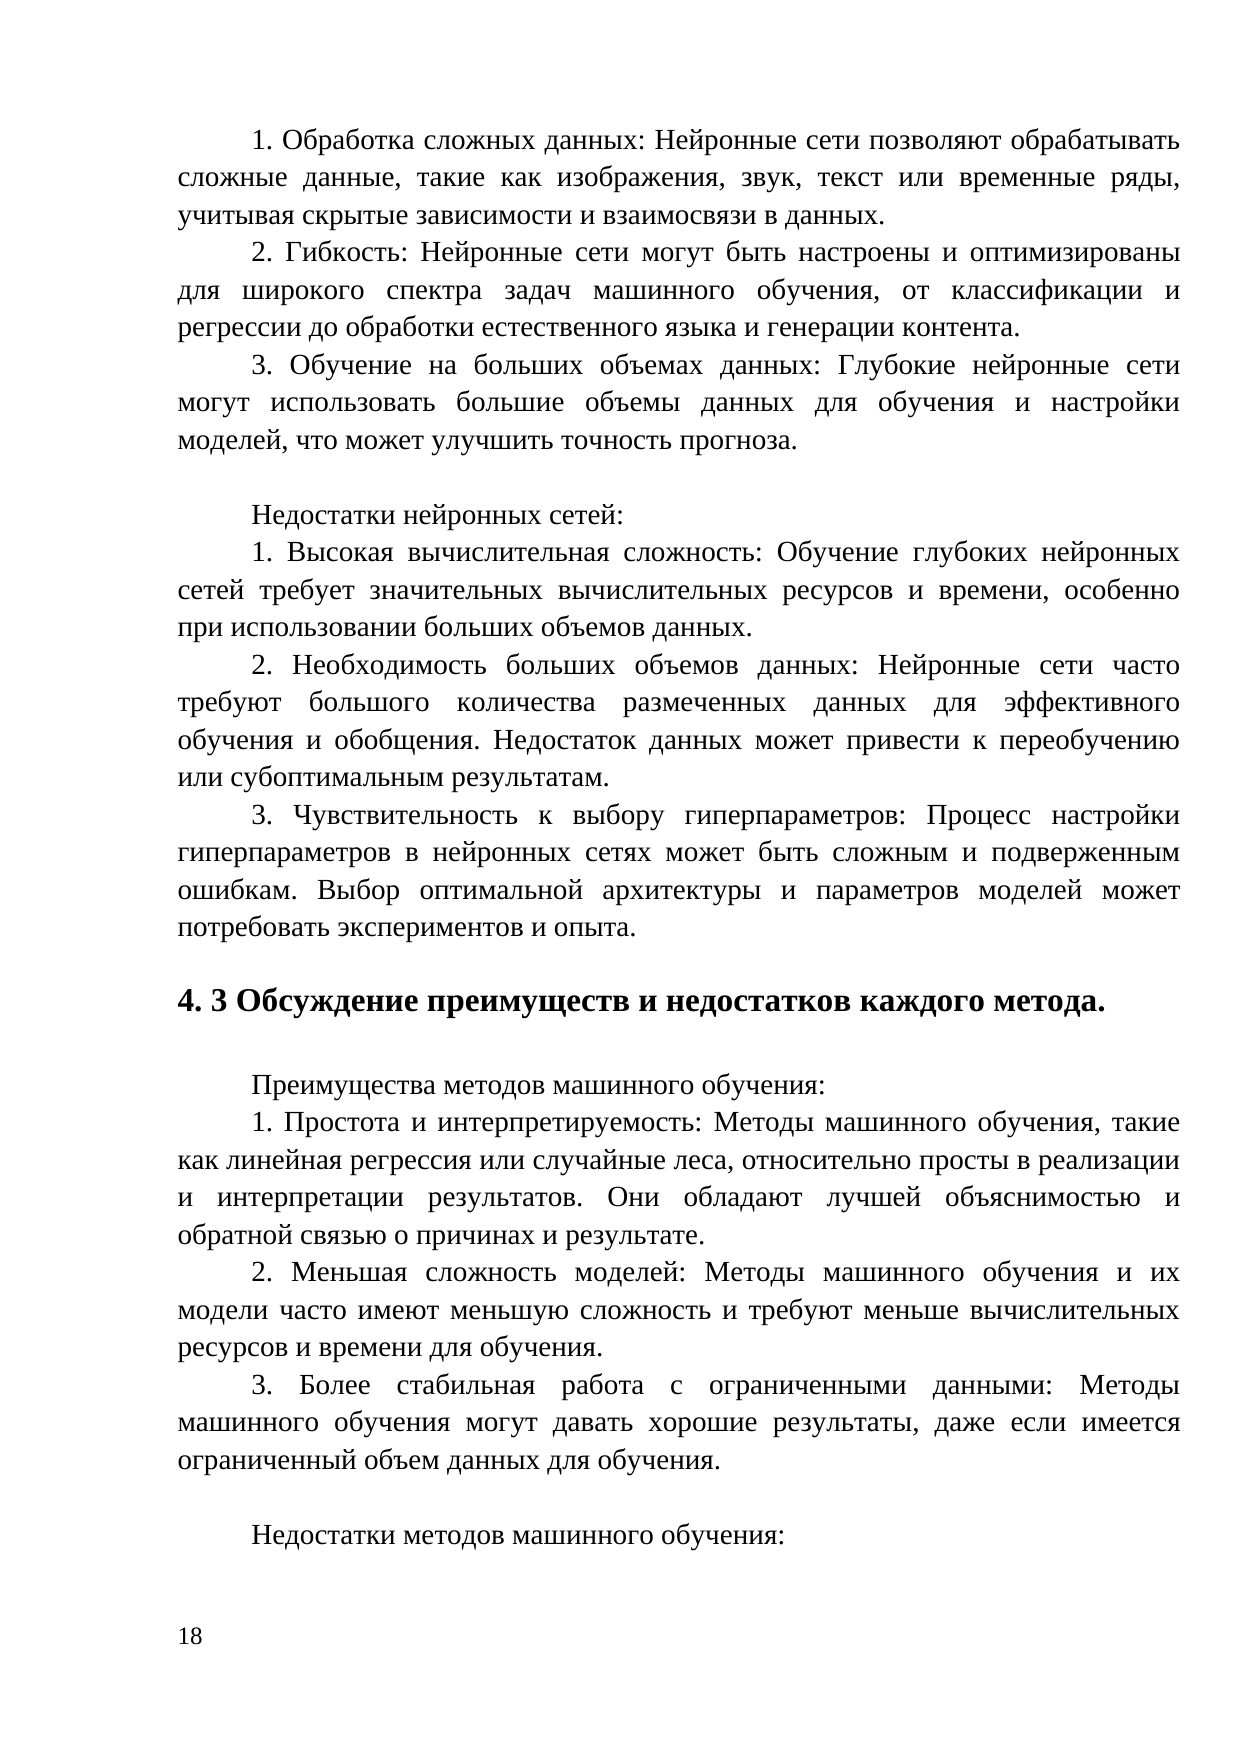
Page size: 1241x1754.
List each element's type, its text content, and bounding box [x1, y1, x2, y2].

text Недостатки нейронных сетей: [177, 493, 1181, 531]
text 1. Высокая вычислительная сложность: Обучение глубоких нейронных сетей требует значительных вычислительных ресурсов и времени, особенно при использовании больших объемов данных. [177, 531, 1181, 643]
text 3. Чувствительность к выбору гиперпараметров: Процесс настройки гиперпараметров в нейронных сетях может быть сложным и подверженным ошибкам. Выбор оптимальной архитектуры и параметров моделей может потребовать экспериментов и опыта. [177, 793, 1181, 943]
text 1. Простота и интерпретируемость: Методы машинного обучения, такие как линейная регрессия или случайные леса, относительно просты в реализации и интерпретации результатов. Они обладают лучшей объяснимостью и обратной связью о причинах и результате. [177, 1101, 1181, 1251]
text 4. 3 Обсуждение преимуществ и недостатков каждого метода. [177, 981, 1181, 1019]
text 2. Меньшая сложность моделей: Методы машинного обучения и их модели часто имеют меньшую сложность и требуют меньше вычислительных ресурсов и времени для обучения. [177, 1251, 1181, 1363]
text Недостатки методов машинного обучения: [177, 1513, 1181, 1551]
text 1. Обработка сложных данных: Нейронные сети позволяют обрабатывать сложные данные, такие как изображения, звук, текст или временные ряды, учитывая скрытые зависимости и взаимосвязи в данных. [177, 118, 1181, 231]
text Преимущества методов машинного обучения: [177, 1063, 1181, 1101]
text 3. Более стабильная работа с ограниченными данными: Методы машинного обучения могут давать хорошие результаты, даже если имеется ограниченный объем данных для обучения. [177, 1363, 1181, 1476]
text 2. Необходимость больших объемов данных: Нейронные сети часто требуют большого количества размеченных данных для эффективного обучения и обобщения. Недостаток данных может привести к переобучению или субоптимальным результатам. [177, 643, 1181, 793]
text 2. Гибкость: Нейронные сети могут быть настроены и оптимизированы для широкого спектра задач машинного обучения, от классификации и регрессии до обработки естественного языка и генерации контента. [177, 231, 1181, 343]
text 3. Обучение на больших объемах данных: Глубокие нейронные сети могут использовать большие объемы данных для обучения и настройки моделей, что может улучшить точность прогноза. [177, 343, 1181, 456]
